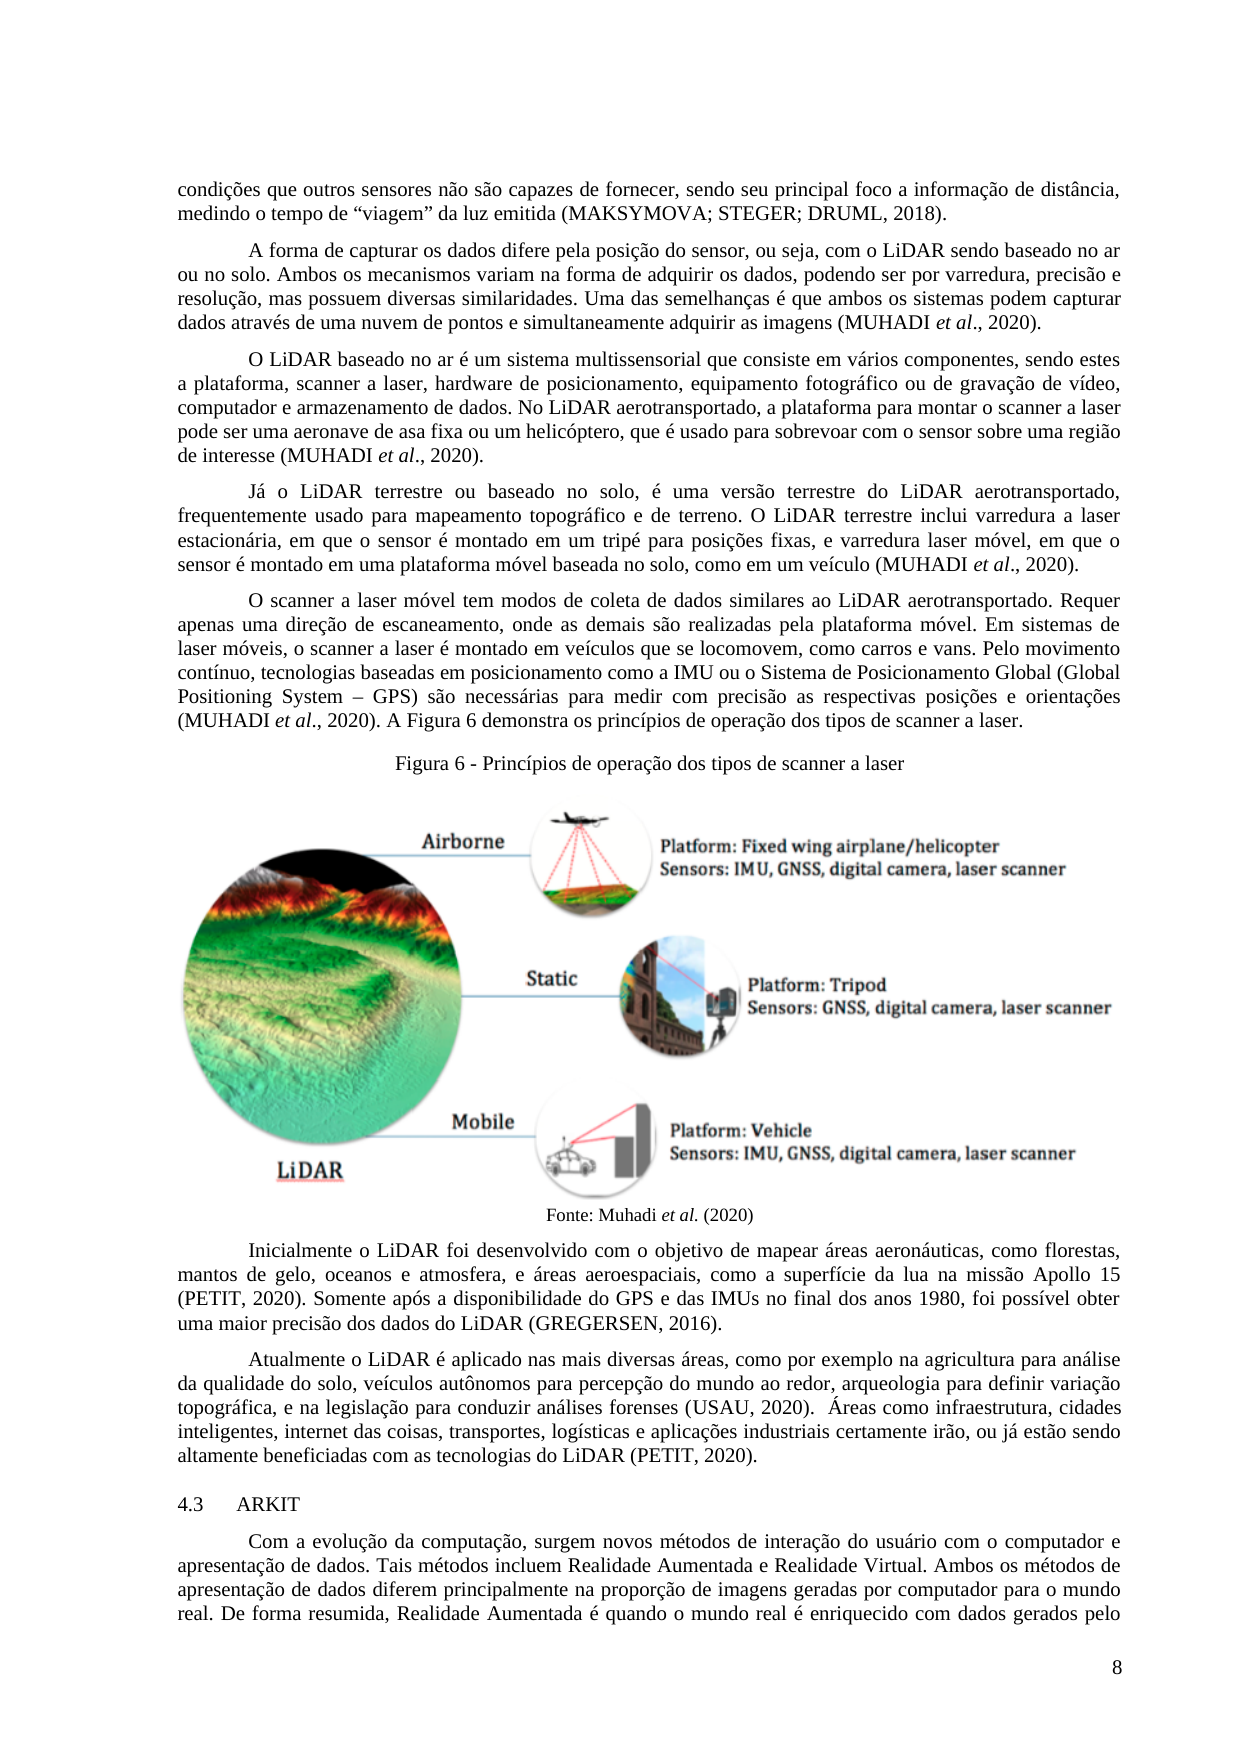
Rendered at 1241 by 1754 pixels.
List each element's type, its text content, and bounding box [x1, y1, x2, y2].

text O scanner a laser móvel tem modos de coleta de dados similares ao LiDAR aerotransportado. Requer apenas uma direção de escaneamento, onde as demais são realizadas pela plataforma móvel. Em sistemas de laser móveis, o scanner a laser é montado em veículos que se locomovem, como carros e vans. Pelo movimento contínuo, tecnologias baseadas em posicionamento como a IMU ou o Sistema de Posicionamento Global (Global Positioning System – GPS) são necessárias para medir com precisão as respectivas posições e orientações (MUHADI et al., 2020). A Figura 6 demonstra os princípios de operação dos tipos de scanner a laser. [177, 588, 1122, 732]
text Já o LiDAR terrestre ou baseado no solo, é uma versão terrestre do LiDAR aerotransportado, frequentemente usado para mapeamento topográfico e de terreno. O LiDAR terrestre inclui varredura a laser estacionária, em que o sensor é montado em um tripé para posições fixas, e varredura laser móvel, em que o sensor é montado em uma plataforma móvel baseada no solo, como em um veículo (MUHADI et al., 2020). [177, 479, 1122, 576]
text A forma de capturar os dados difere pela posição do sensor, ou seja, com o LiDAR sendo baseado no ar ou no solo. Ambos os mecanismos variam na forma de adquirir os dados, podendo ser por varredura, precisão e resolução, mas possuem diversas similaridades. Uma das semelhanças é que ambos os sistemas podem capturar dados através de uma nuvem de pontos e simultaneamente adquirir as imagens (MUHADI et al., 2020). [177, 238, 1122, 334]
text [177, 177, 1122, 225]
text Inicialmente o LiDAR foi desenvolvido com o objetivo de mapear áreas aeronáuticas, como florestas, mantos de gelo, oceanos e atmosfera, e áreas aeroespaciais, como a superfície da lua na missão Apollo 15 (PETIT, 2020). Somente após a disponibilidade do GPS e das IMUs no final dos anos 1980, foi possível obter uma maior precisão dos dados do LiDAR (GREGERSEN, 2016). [177, 1238, 1122, 1334]
subtitle ARKIT [177, 1492, 1122, 1516]
text O LiDAR baseado no ar é um sistema multissensorial que consiste em vários componentes, sendo estes a plataforma, scanner a laser, hardware de posicionamento, equipamento fotográfico ou de gravação de vídeo, computador e armazenamento de dados. No LiDAR aerotransportado, a plataforma para montar o scanner a laser pode ser uma aeronave de asa fixa ou um helicóptero, que é usado para sobrevoar com o sensor sobre uma região de interesse (MUHADI et al., 2020). [177, 347, 1122, 467]
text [177, 1529, 1122, 1625]
text Atualmente o LiDAR é aplicado nas mais diversas áreas, como por exemplo na agricultura para análise da qualidade do solo, veículos autônomos para percepção do mundo ao redor, arqueologia para definir variação topográfica, e na legislação para conduzir análises forenses (USAU, 2020). Áreas como infraestrutura, cidades inteligentes, internet das coisas, transportes, logísticas e aplicações industriais certamente irão, ou já estão sendo altamente beneficiadas com as tecnologias do LiDAR (PETIT, 2020). [177, 1347, 1122, 1467]
picture [177, 775, 1123, 1205]
text Fonte: Muhadi et al. (2020) [177, 1205, 1122, 1226]
